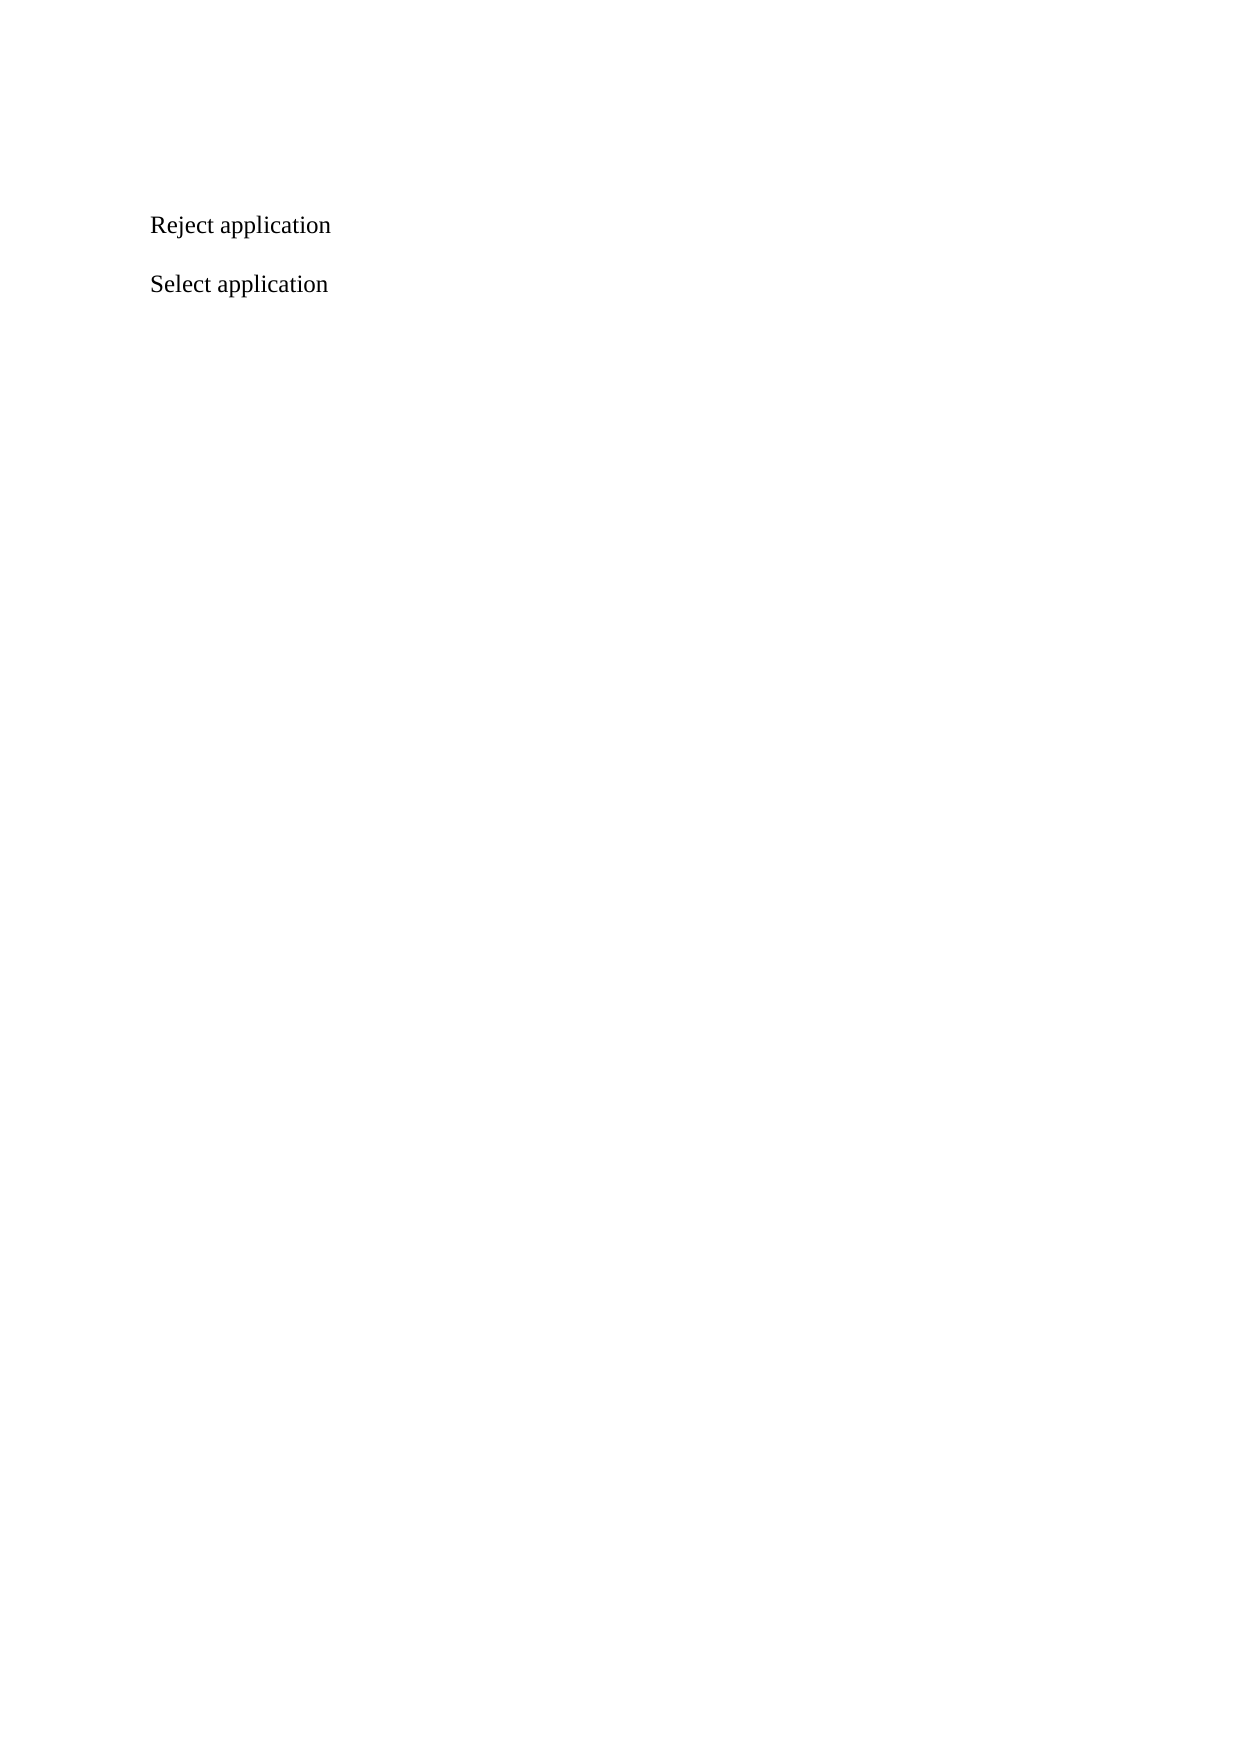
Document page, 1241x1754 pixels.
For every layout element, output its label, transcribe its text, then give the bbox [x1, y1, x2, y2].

text Select application [150, 269, 1090, 298]
text Reject application [150, 210, 1090, 238]
